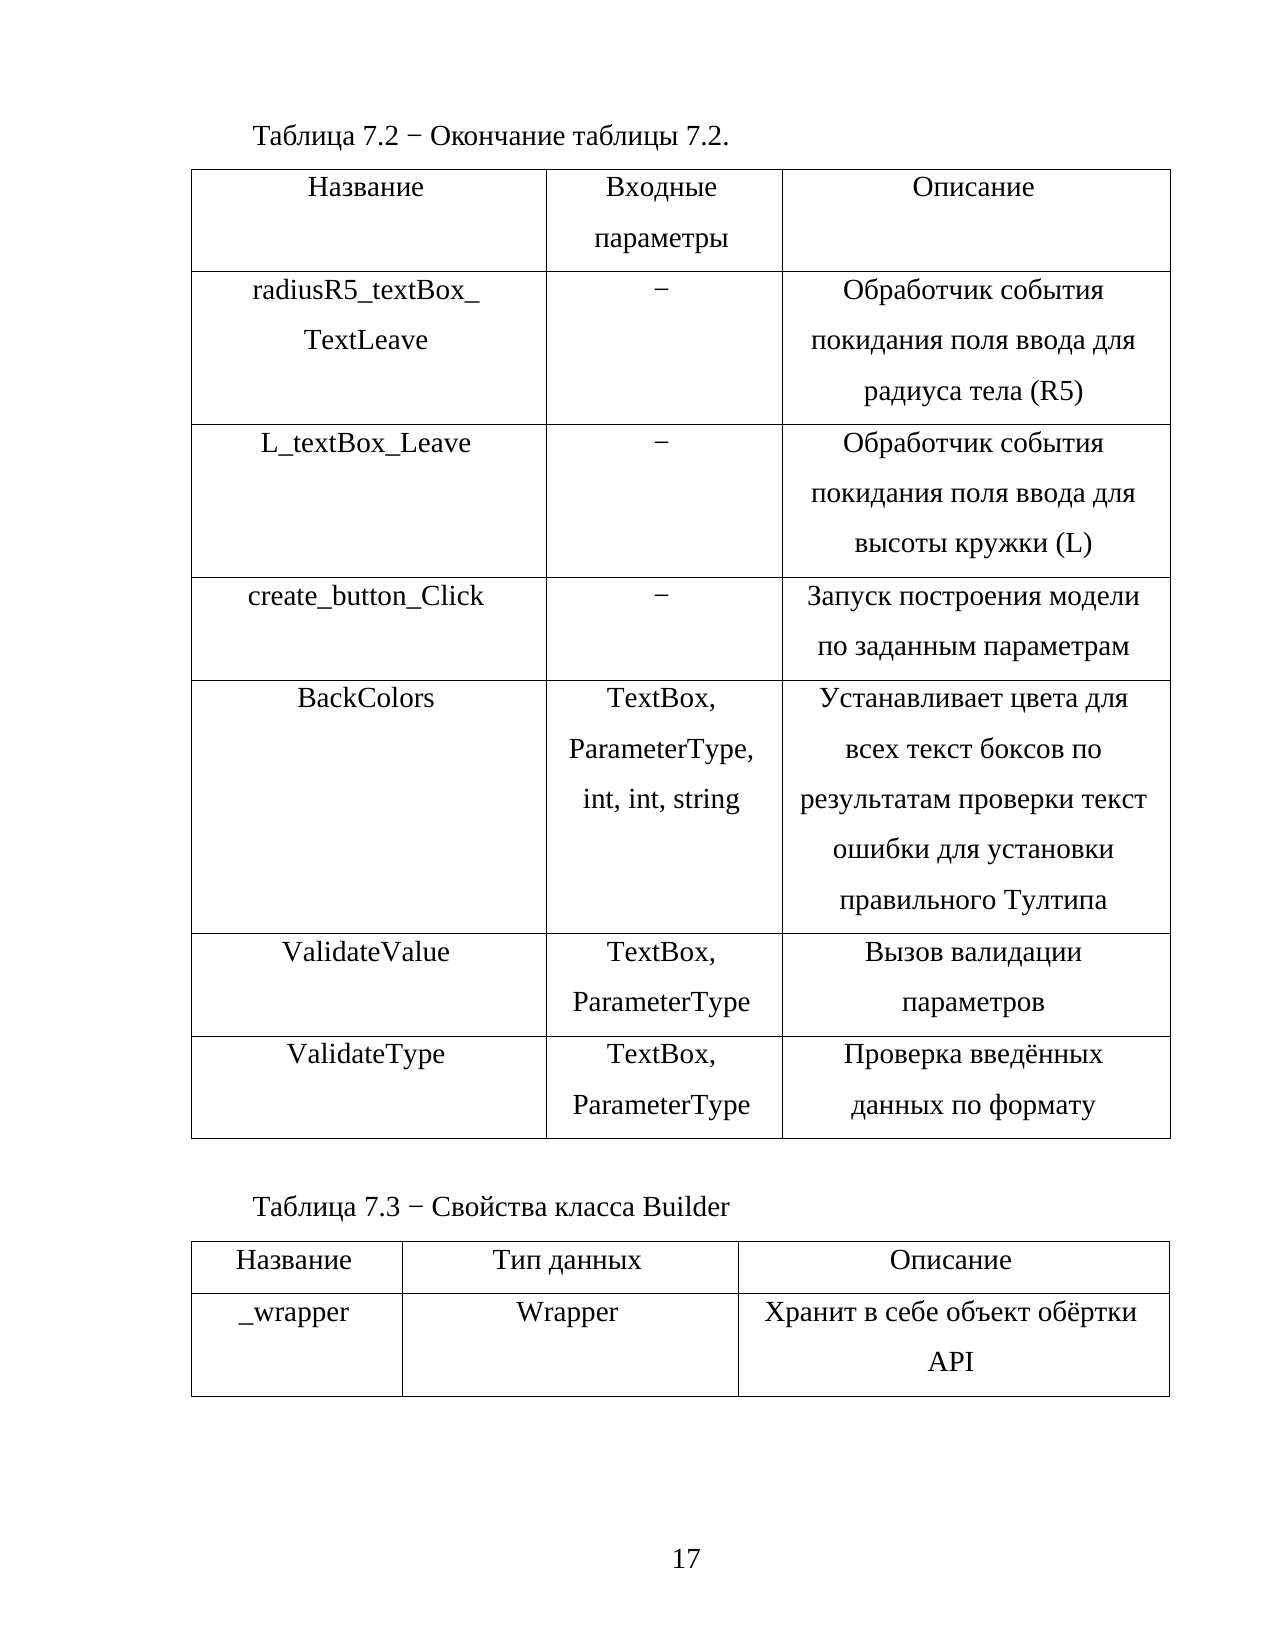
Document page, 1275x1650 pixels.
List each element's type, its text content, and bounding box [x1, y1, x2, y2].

text Таблица 7.3 − Свойства класса Builder [177, 1189, 1188, 1223]
table_cell _wrapper [192, 1294, 402, 1396]
table_header Входные параметры [547, 170, 782, 271]
table_cell Проверка введённых данных по формату [783, 1037, 1170, 1138]
table_cell Вызов валидации параметров [783, 934, 1170, 1036]
text Таблица 7.2 − Окончание таблицы 7.2. [177, 118, 1195, 152]
table_cell Обработчик события покидания поля ввода для радиуса тела (R5) [783, 272, 1170, 424]
table_cell Хранит в себе объект обёртки API [739, 1294, 1169, 1396]
table_cell ValidateValue [192, 934, 546, 1036]
table_cell radiusR5_textBox_ TextLeave [192, 272, 546, 424]
table_header Тип данных [403, 1242, 738, 1293]
table_header Название [192, 170, 546, 271]
table_cell Запуск построения модели по заданным параметрам [783, 578, 1170, 679]
table_header Название [192, 1242, 402, 1293]
table_header Описание [783, 170, 1170, 271]
table_cell L_textBox_Leave [192, 425, 546, 577]
table_cell − [547, 272, 782, 424]
table_cell ValidateType [192, 1037, 546, 1138]
table_cell create_button_Click [192, 578, 546, 679]
table_cell Обработчик события покидания поля ввода для высоты кружки (L) [783, 425, 1170, 577]
table_cell − [547, 578, 782, 679]
table_cell Устанавливает цвета для всех текст боксов по результатам проверки текст ошибки для установки правильного Тултипа [783, 681, 1170, 933]
table_cell Wrapper [403, 1294, 738, 1396]
table_cell TextBox, ParameterType, int, int, string [547, 681, 782, 933]
table_cell − [547, 425, 782, 577]
table_cell TextBox, ParameterType [547, 1037, 782, 1138]
table_cell BackColors [192, 681, 546, 933]
table_header Описание [739, 1242, 1169, 1293]
table_cell TextBox, ParameterType [547, 934, 782, 1036]
